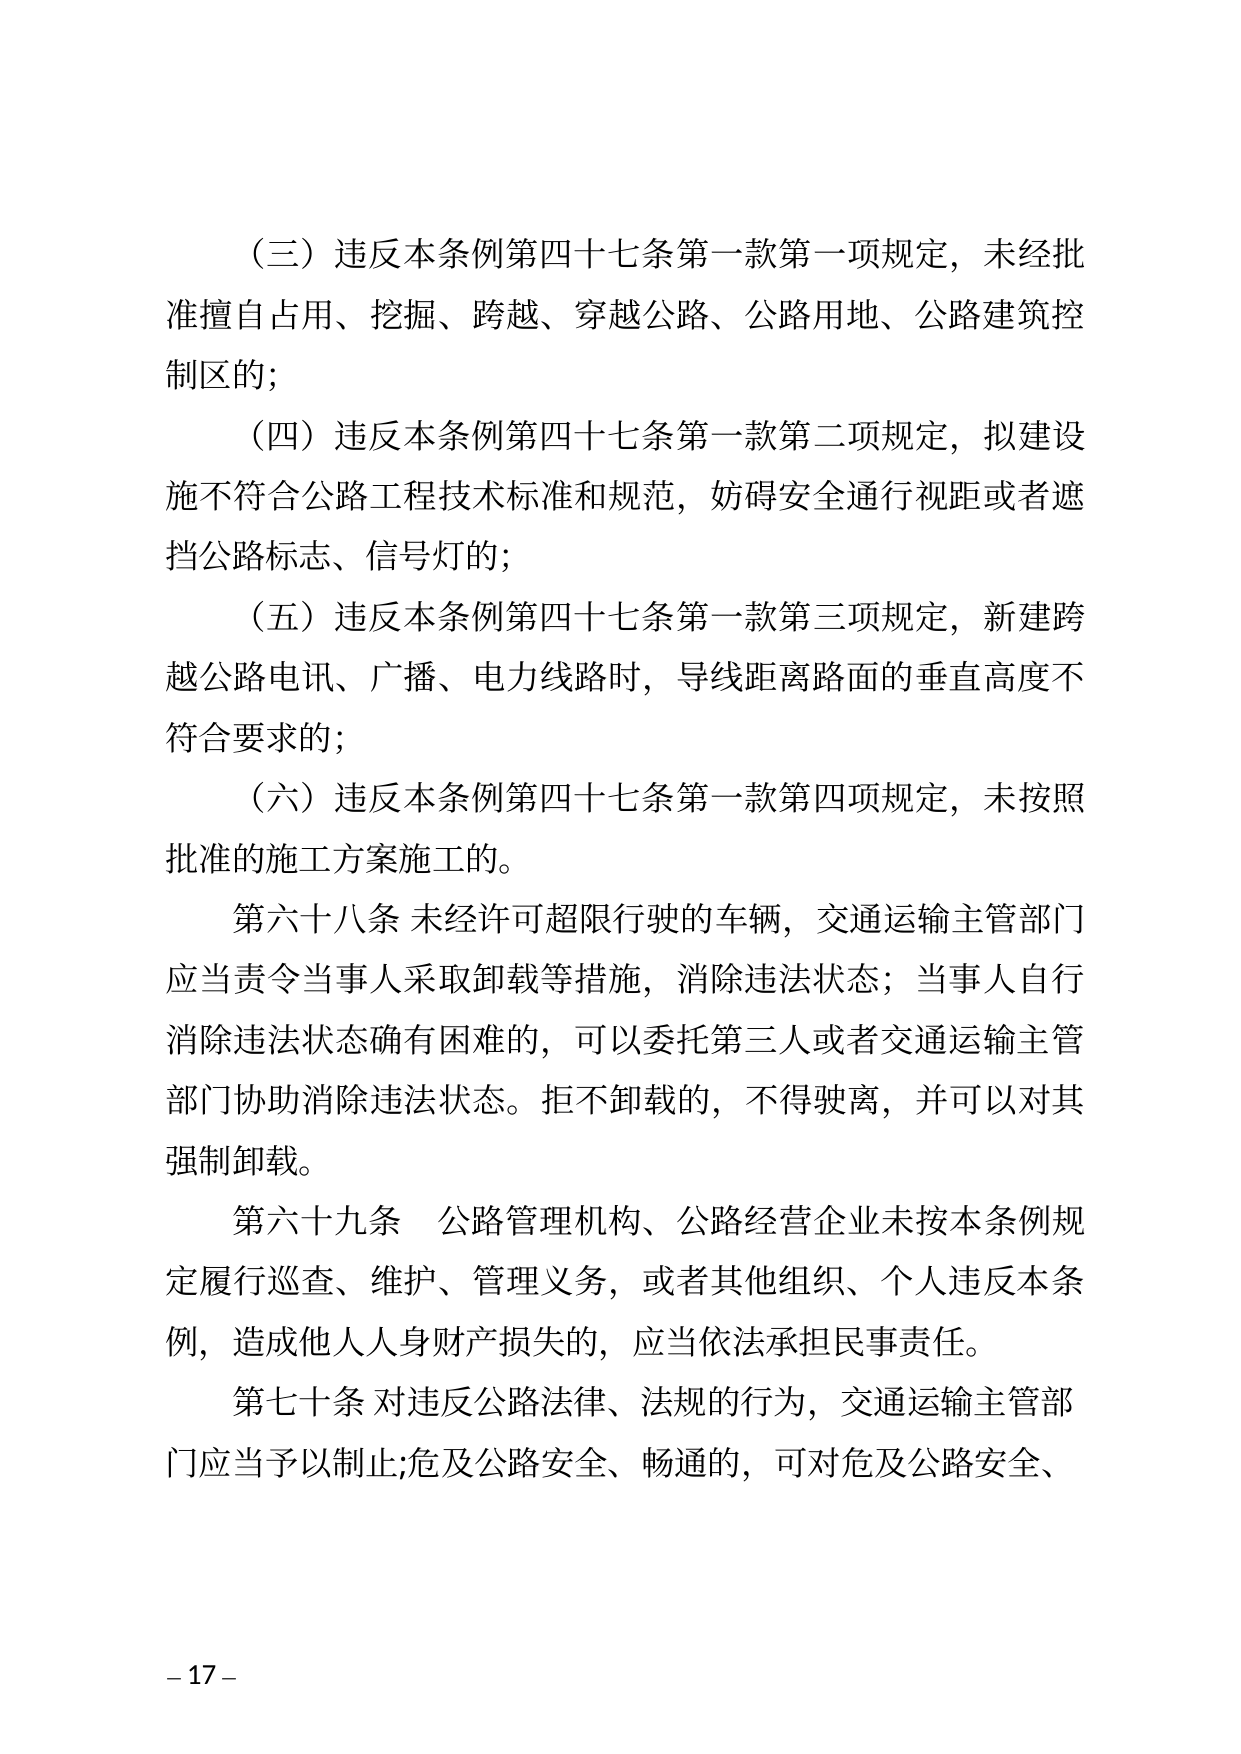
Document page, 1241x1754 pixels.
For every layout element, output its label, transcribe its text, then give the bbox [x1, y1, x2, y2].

text 第六十八条 未经许可超限行驶的车辆，交通运输主管部门应当责令当事人采取卸载等措施，消除违法状态；当事人自行消除违法状态确有困难的，可以委托第三人或者交通运输主管部门协助消除违法状态。拒不卸载的，不得驶离，并可以对其强制卸载。 [165, 883, 1087, 1185]
text 第六十九条 公路管理机构、公路经营企业未按本条例规定履行巡查、维护、管理义务，或者其他组织、个人违反本条例，造成他人人身财产损失的，应当依法承担民事责任。 [165, 1185, 1087, 1366]
text （四）违反本条例第四十七条第一款第二项规定，拟建设施不符合公路工程技术标准和规范，妨碍安全通行视距或者遮挡公路标志、信号灯的； [165, 400, 1087, 581]
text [165, 1366, 1087, 1487]
text （三）违反本条例第四十七条第一款第一项规定，未经批准擅自占用、挖掘、跨越、穿越公路、公路用地、公路建筑控制区的； [165, 218, 1087, 400]
text （五）违反本条例第四十七条第一款第三项规定，新建跨越公路电讯、广播、电力线路时，导线距离路面的垂直高度不符合要求的； [165, 581, 1087, 762]
text （六）违反本条例第四十七条第一款第四项规定，未按照批准的施工方案施工的。 [165, 762, 1087, 883]
